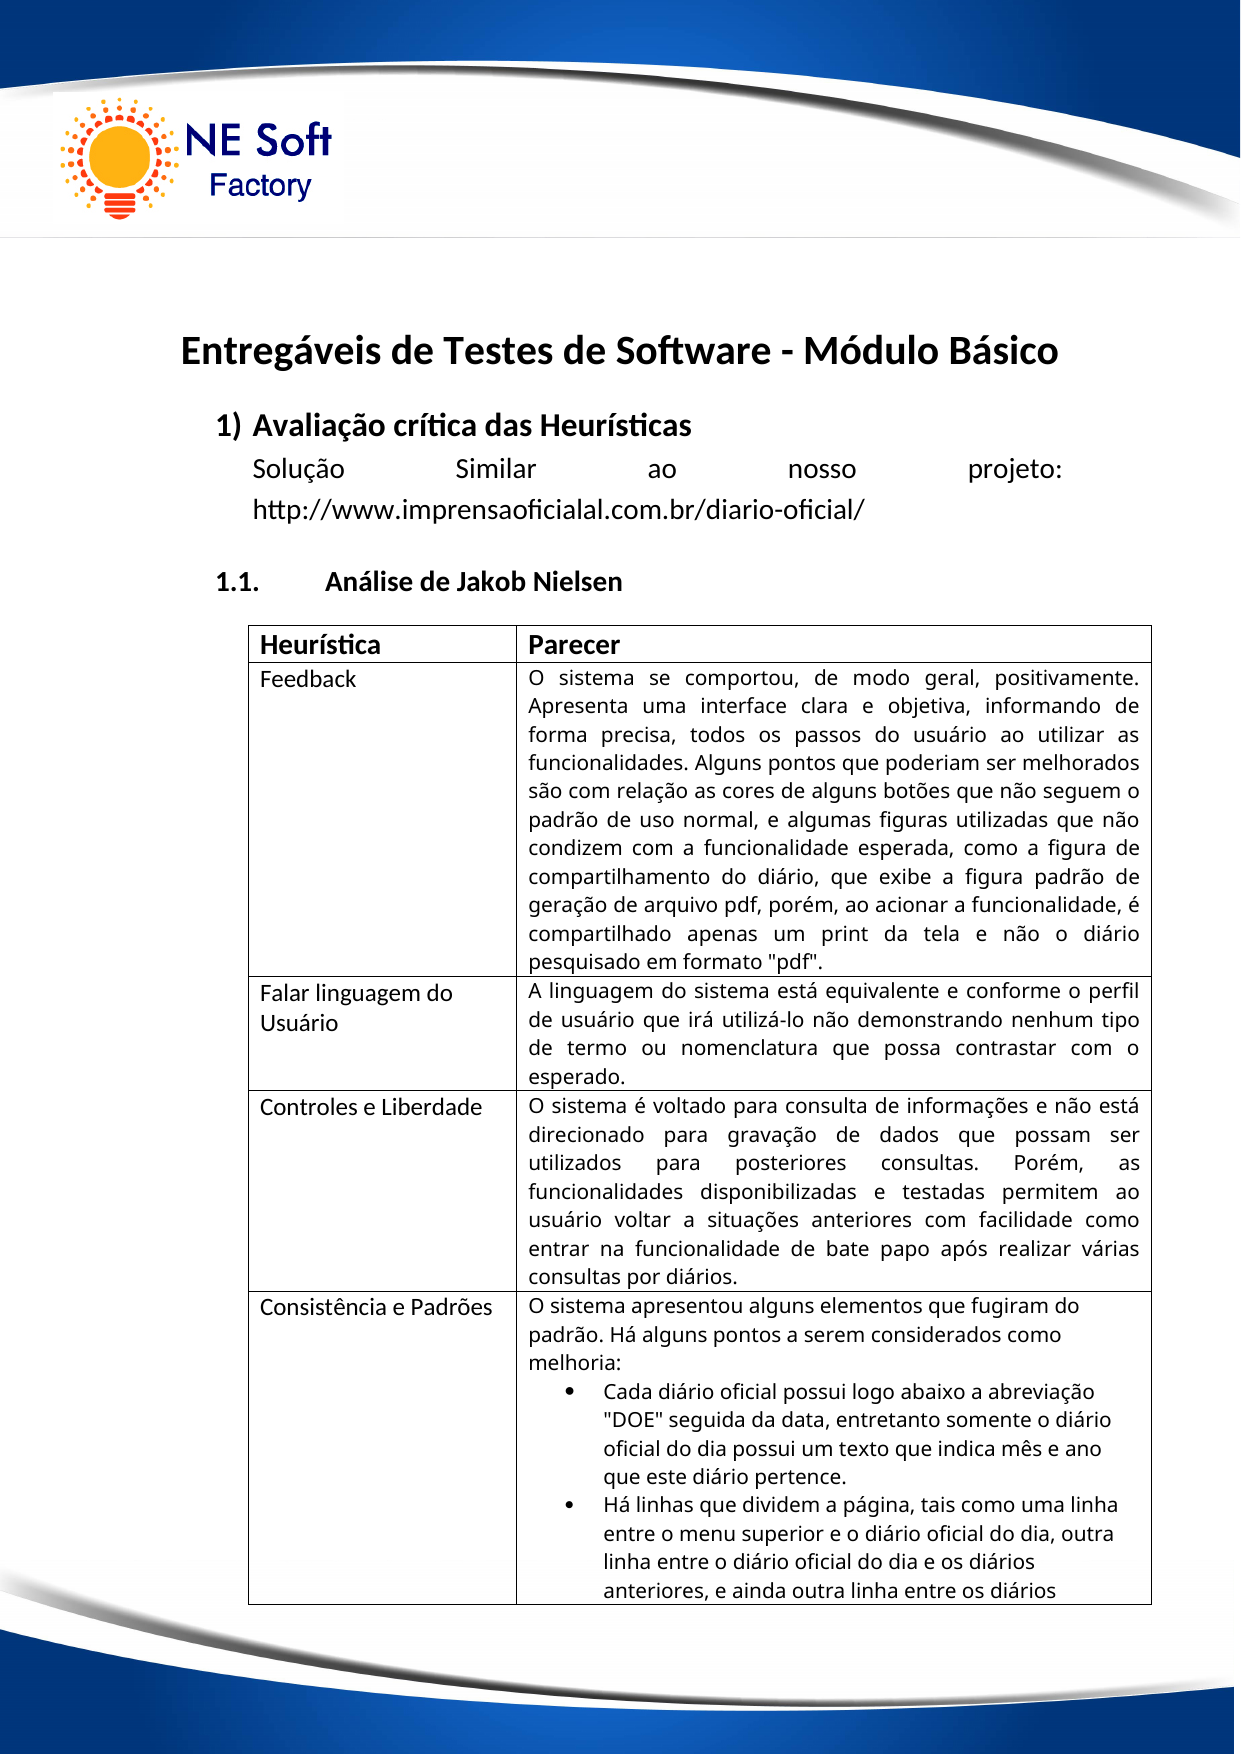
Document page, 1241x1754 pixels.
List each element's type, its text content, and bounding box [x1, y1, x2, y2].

list Avaliação crítica das Heurísticas [215, 404, 1063, 444]
list Solução Similar ao nosso projeto: http://www.imprensaoficialal.com.br/diario-oficial/ [252, 450, 1063, 559]
picture [0, 0, 1241, 238]
table_cell Controles e Liberdade [249, 1091, 516, 1291]
list Entregáveis de Testes de Software - Módulo Básico [177, 324, 1063, 375]
list Análise de Jakob Nielsen [215, 563, 1063, 599]
table_header Parecer [517, 626, 1151, 662]
table_cell Feedback [249, 663, 516, 976]
picture [0, 1560, 1234, 1754]
table_cell A linguagem do sistema está equivalente e conforme o perfil de usuário que irá utilizá-lo não demonstrando nenhum tipo de termo ou nomenclatura que possa contrastar com o esperado. [517, 977, 1151, 1090]
table_cell Falar linguagem do Usuário [249, 977, 516, 1090]
table_cell Consistência e Padrões [249, 1292, 516, 1604]
table_cell O sistema se comportou, de modo geral, positivamente. Apresenta uma interface clara e objetiva, informando de forma precisa, todos os passos do usuário ao utilizar as funcionalidades. Alguns pontos que poderiam ser melhorados são com relação as cores de alguns botões que não seguem o padrão de uso normal, e algumas figuras utilizadas que não condizem com a funcionalidade esperada, como a figura de compartilhamento do diário, que exibe a figura padrão de geração de arquivo pdf, porém, ao acionar a funcionalidade, é compartilhado apenas um print da tela e não o diário pesquisado em formato "pdf". [517, 663, 1151, 976]
table_cell O sistema é voltado para consulta de informações e não está direcionado para gravação de dados que possam ser utilizados para posteriores consultas. Porém, as funcionalidades disponibilizadas e testadas permitem ao usuário voltar a situações anteriores com facilidade como entrar na funcionalidade de bate papo após realizar várias consultas por diários. [517, 1091, 1151, 1291]
table_header Heurística [249, 626, 516, 662]
